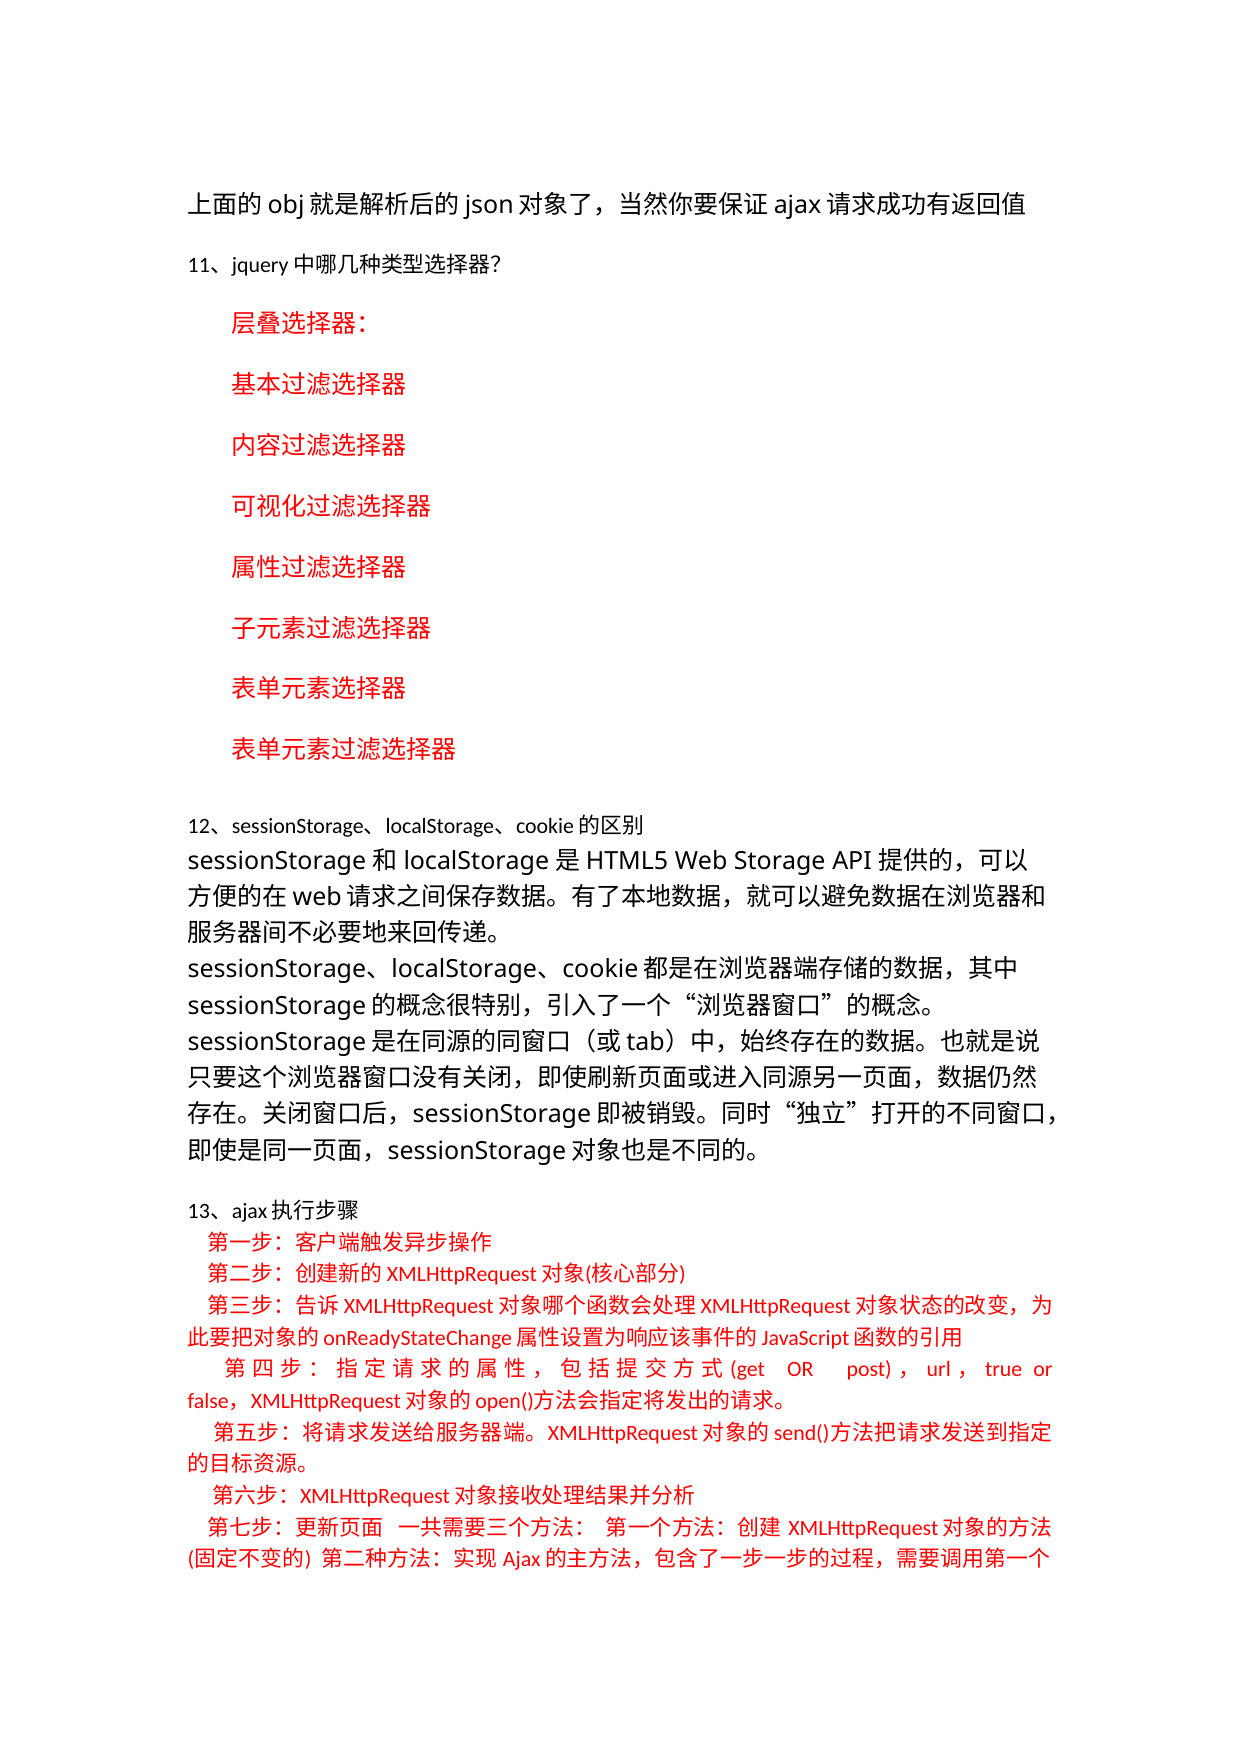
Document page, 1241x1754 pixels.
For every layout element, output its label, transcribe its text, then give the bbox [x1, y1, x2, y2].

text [187, 150, 1053, 220]
text 内容过滤选择器 [187, 416, 1053, 461]
text sessionStorage 和 localStorage 是HTML5 Web Storage API 提供的，可以方便的在web请求之间保存数据。有了本地数据，就可以避免数据在浏览器和服务器间不必要地来回传递。 sessionStorage、localStorage、cookie都是在浏览器端存储的数据，其中sessionStorage的概念很特别，引入了一个“浏览器窗口”的概念。sessionStorage是在同源的同窗口（或tab）中，始终存在的数据。也就是说只要这个浏览器窗口没有关闭，即使刷新页面或进入同源另一页面，数据仍然存在。关闭窗口后，sessionStorage即被销毁。同时“独立”打开的不同窗口，即使是同一页面，sessionStorage对象也是不同的。 [187, 840, 1053, 1166]
text 可视化过滤选择器 [187, 477, 1053, 522]
text 第三步：告诉XMLHttpRequest对象哪个函数会处理XMLHttpRequest对象状态的改变，为此要把对象的onReadyStateChange属性设置为响应该事件的JavaScript函数的引用 [187, 1288, 1053, 1351]
text 子元素过滤选择器 [187, 599, 1053, 644]
text 13、ajax执行步骤 [187, 1193, 1053, 1225]
text 表单元素过滤选择器 [187, 721, 1053, 766]
text 第五步：将请求发送给服务器端。XMLHttpRequest对象的send()方法把请求发送到指定的目标资源。 [187, 1415, 1053, 1478]
text 第四步：指定请求的属性，包括提交方式(get OR post)，url，true or false，XMLHttpRequest对象的open()方法会指定将发出的请求。 [187, 1351, 1053, 1415]
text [187, 1510, 1053, 1573]
text 第一步：客户端触发异步操作 [187, 1225, 1053, 1256]
text 表单元素选择器 [187, 660, 1053, 705]
text 基本过滤选择器 [187, 355, 1053, 401]
text 12、sessionStorage、localStorage、cookie的区别 [187, 808, 1053, 840]
text 第六步：XMLHttpRequest对象接收处理结果并分析 [187, 1478, 1053, 1510]
text 属性过滤选择器 [187, 538, 1053, 583]
text 第二步：创建新的XMLHttpRequest对象(核心部分) [187, 1256, 1053, 1288]
text 11、jquery 中哪几种类型选择器？ [187, 247, 1053, 279]
text 层叠选择器： [187, 294, 1053, 339]
